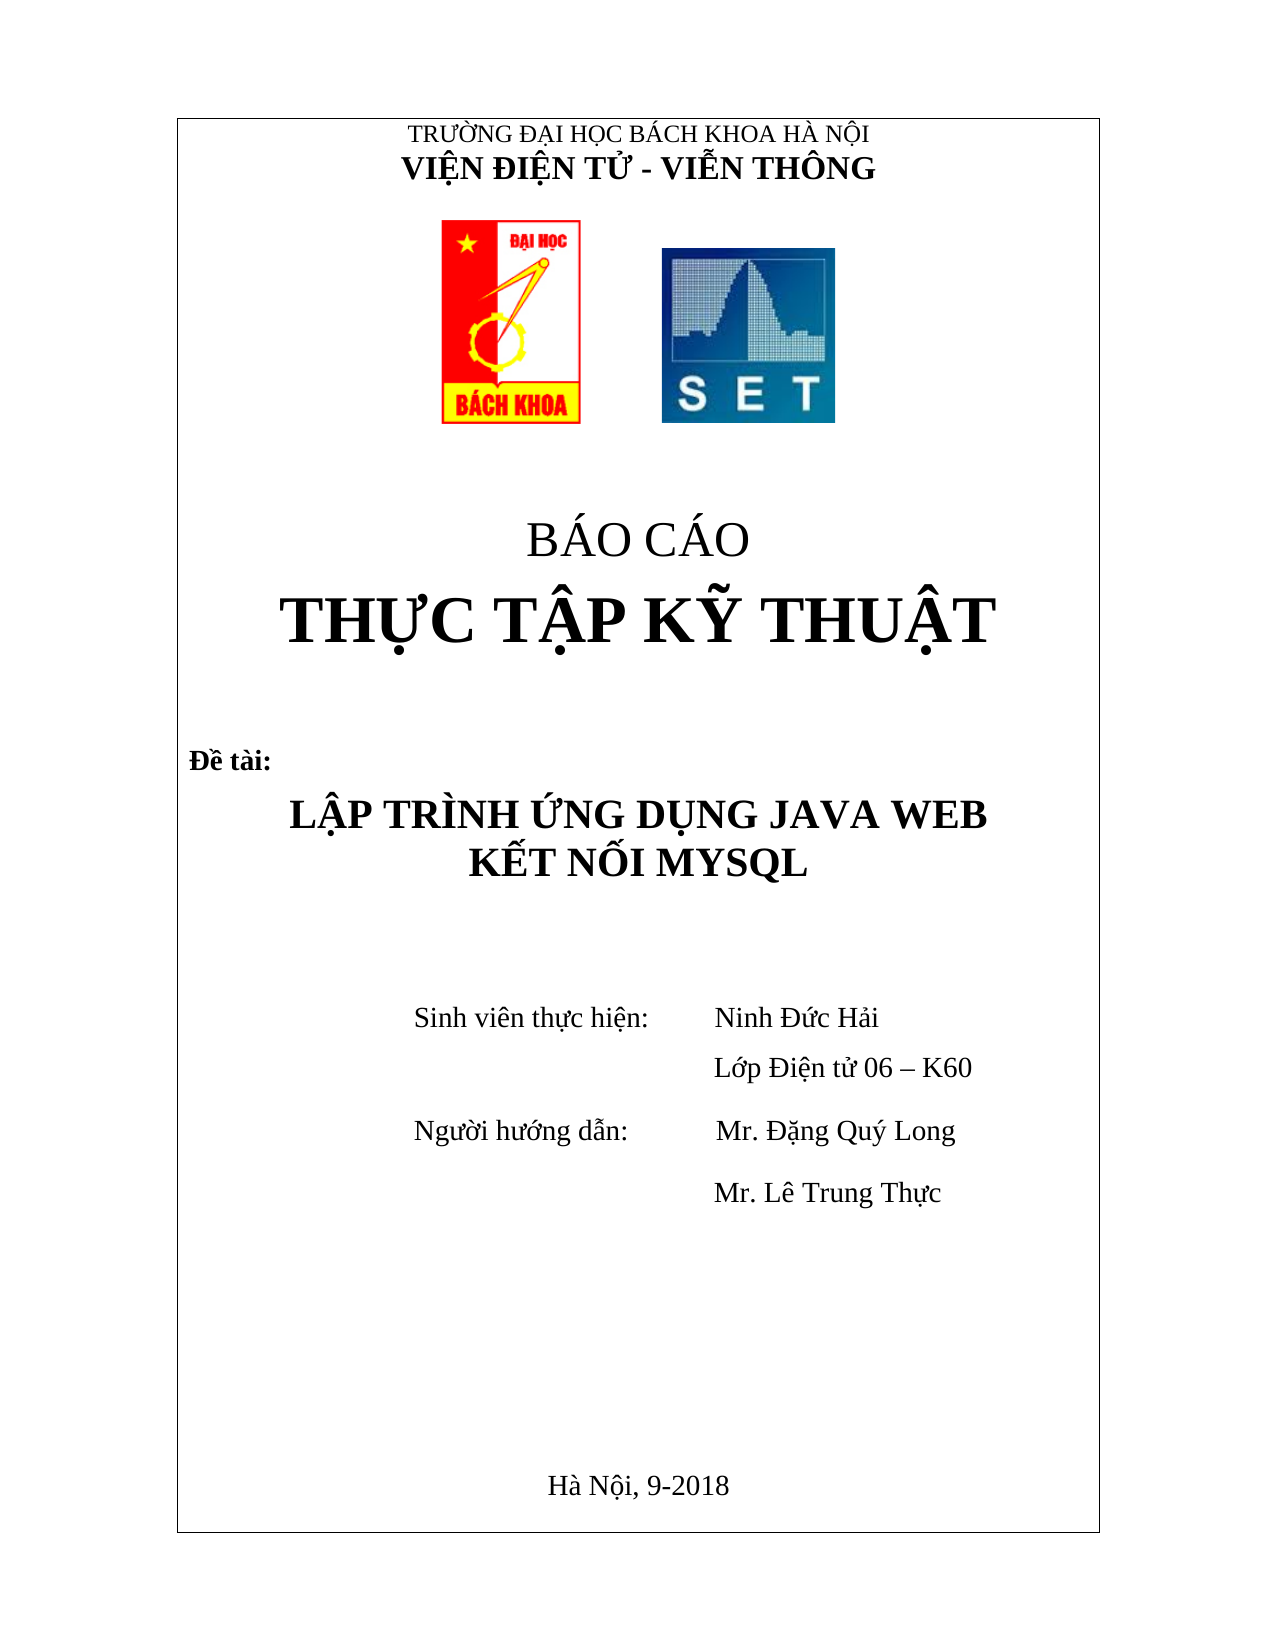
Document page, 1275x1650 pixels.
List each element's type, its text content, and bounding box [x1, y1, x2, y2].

table_header TRƯỜNG ĐẠI HỌC BÁCH KHOA HÀ NỘI VIỆN ĐIỆN TỬ - VIỄN THÔNG BÁO CÁO THỰC TẬP KỸ THUẬT Đề tài: LẬP TRÌNH ỨNG DỤNG JAVA WEB KẾT NỐI MYSQL Sinh viên thực hiện: Ninh Đức Hải Lớp Điện tử 06 – K60 Người hướng dẫn: Mr. Đặng Quý Long Mr. Lê Trung Thực Hà Nội, 9-2018 [178, 119, 1099, 1532]
picture [441, 220, 581, 424]
